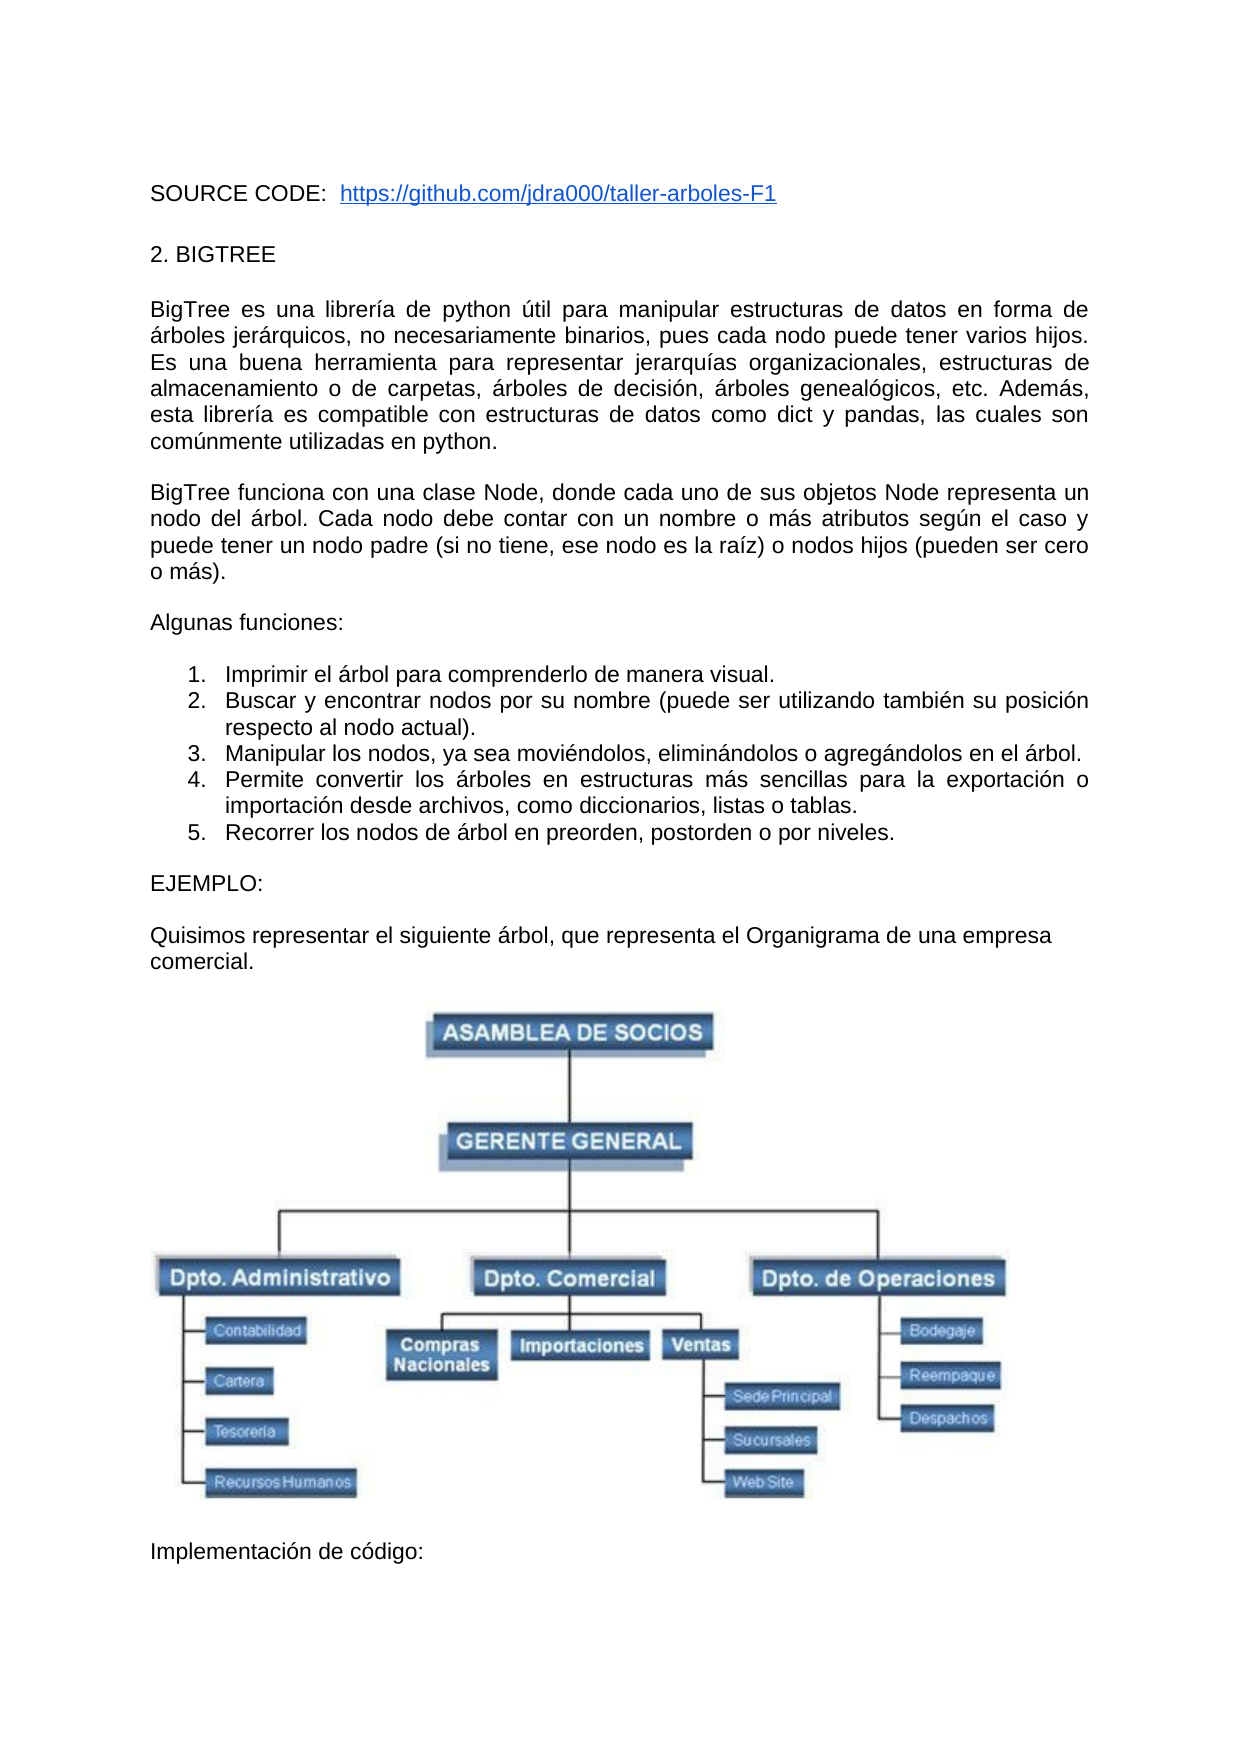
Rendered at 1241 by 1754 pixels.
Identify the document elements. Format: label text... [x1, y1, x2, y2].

list Manipular los nodos, ya sea moviéndolos, eliminándolos o agregándolos en el árbol. [187, 740, 1090, 766]
picture [150, 999, 1010, 1514]
text Implementación de código: [150, 1538, 1090, 1565]
text EJEMPLO: [150, 870, 1090, 897]
text 2. BIGTREE [150, 241, 1090, 267]
list Imprimir el árbol para comprenderlo de manera visual. [187, 661, 1090, 687]
list Recorrer los nodos de árbol en preorden, postorden o por niveles. [187, 819, 1090, 845]
text Algunas funciones: [150, 609, 1090, 636]
text BigTree es una librería de python útil para manipular estructuras de datos en forma de árboles jerárquicos, no necesariamente binarios, pues cada nodo puede tener varios hijos. Es una buena herramienta para representar jerarquías organizacionales, estructuras de almacenamiento o de carpetas, árboles de decisión, árboles genealógicos, etc. Además, esta librería es compatible con estructuras de datos como dict y pandas, las cuales son comúnmente utilizadas en python. [150, 296, 1090, 454]
text Quisimos representar el siguiente árbol, que representa el Organigrama de una empresa comercial. [150, 922, 1090, 974]
text BigTree funciona con una clase Node, donde cada uno de sus objetos Node representa un nodo del árbol. Cada nodo debe contar con un nombre o más atributos según el caso y puede tener un nodo padre (si no tiene, ese nodo es la raíz) o nodos hijos (pueden ser cero o más). [150, 479, 1090, 584]
text SOURCE CODE: https://github.com/jdra000/taller-arboles-F1 [150, 180, 1090, 207]
list Permite convertir los árboles en estructuras más sencillas para la exportación o importación desde archivos, como diccionarios, listas o tablas. [187, 766, 1090, 819]
list Buscar y encontrar nodos por su nombre (puede ser utilizando también su posición respecto al nodo actual). [187, 687, 1090, 740]
